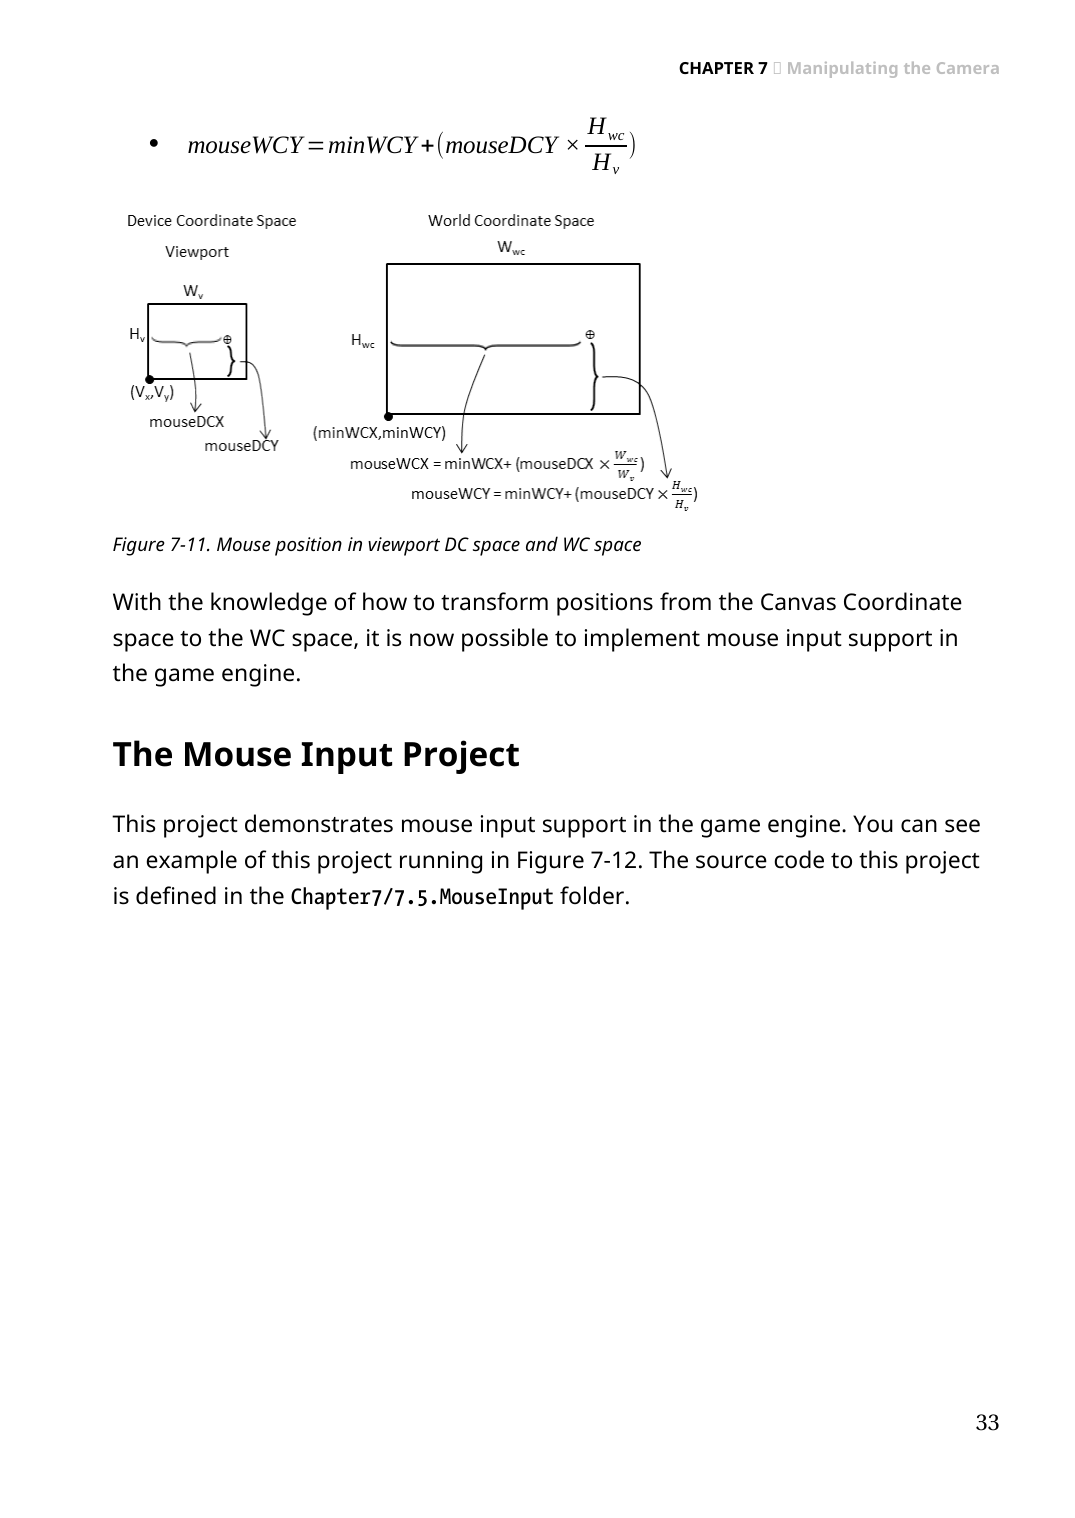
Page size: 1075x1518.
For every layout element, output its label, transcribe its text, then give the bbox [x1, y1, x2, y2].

text With the knowledge of how to transform positions from the Canvas Coordinate space to the WC space, it is now possible to implement mouse input support in the game engine. [112, 586, 1000, 689]
subtitle The Mouse Input Project [112, 731, 1000, 776]
text This project demonstrates mouse input support in the game engine. You can see an example of this project running in Figure 7-12. The source code to this project is defined in the Chapter7/7.5.MouseInput folder. [112, 808, 1000, 911]
picture [112, 202, 716, 516]
text Figure 7-11. Mouse position in viewport DC space and WC space [112, 531, 1000, 557]
